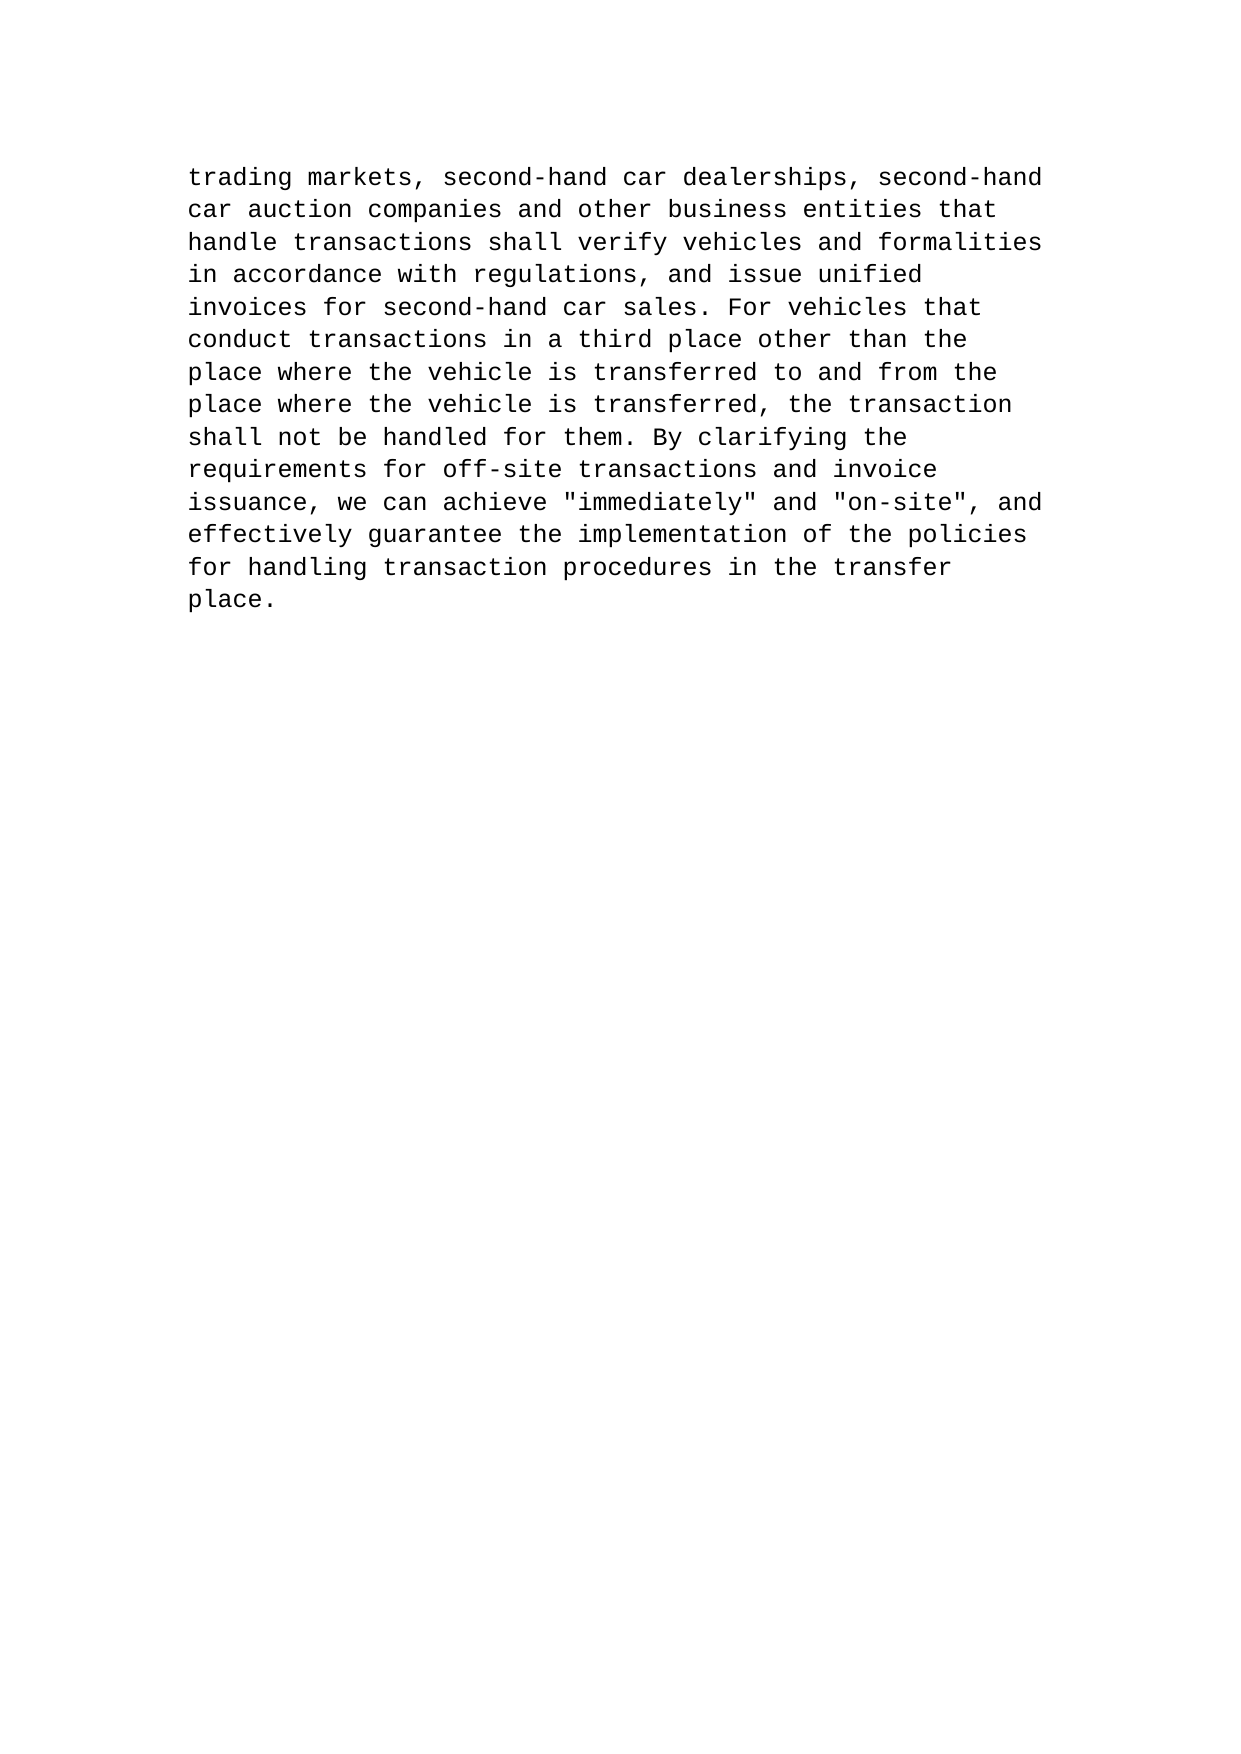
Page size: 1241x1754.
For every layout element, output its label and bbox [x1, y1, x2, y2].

text [187, 162, 1053, 617]
